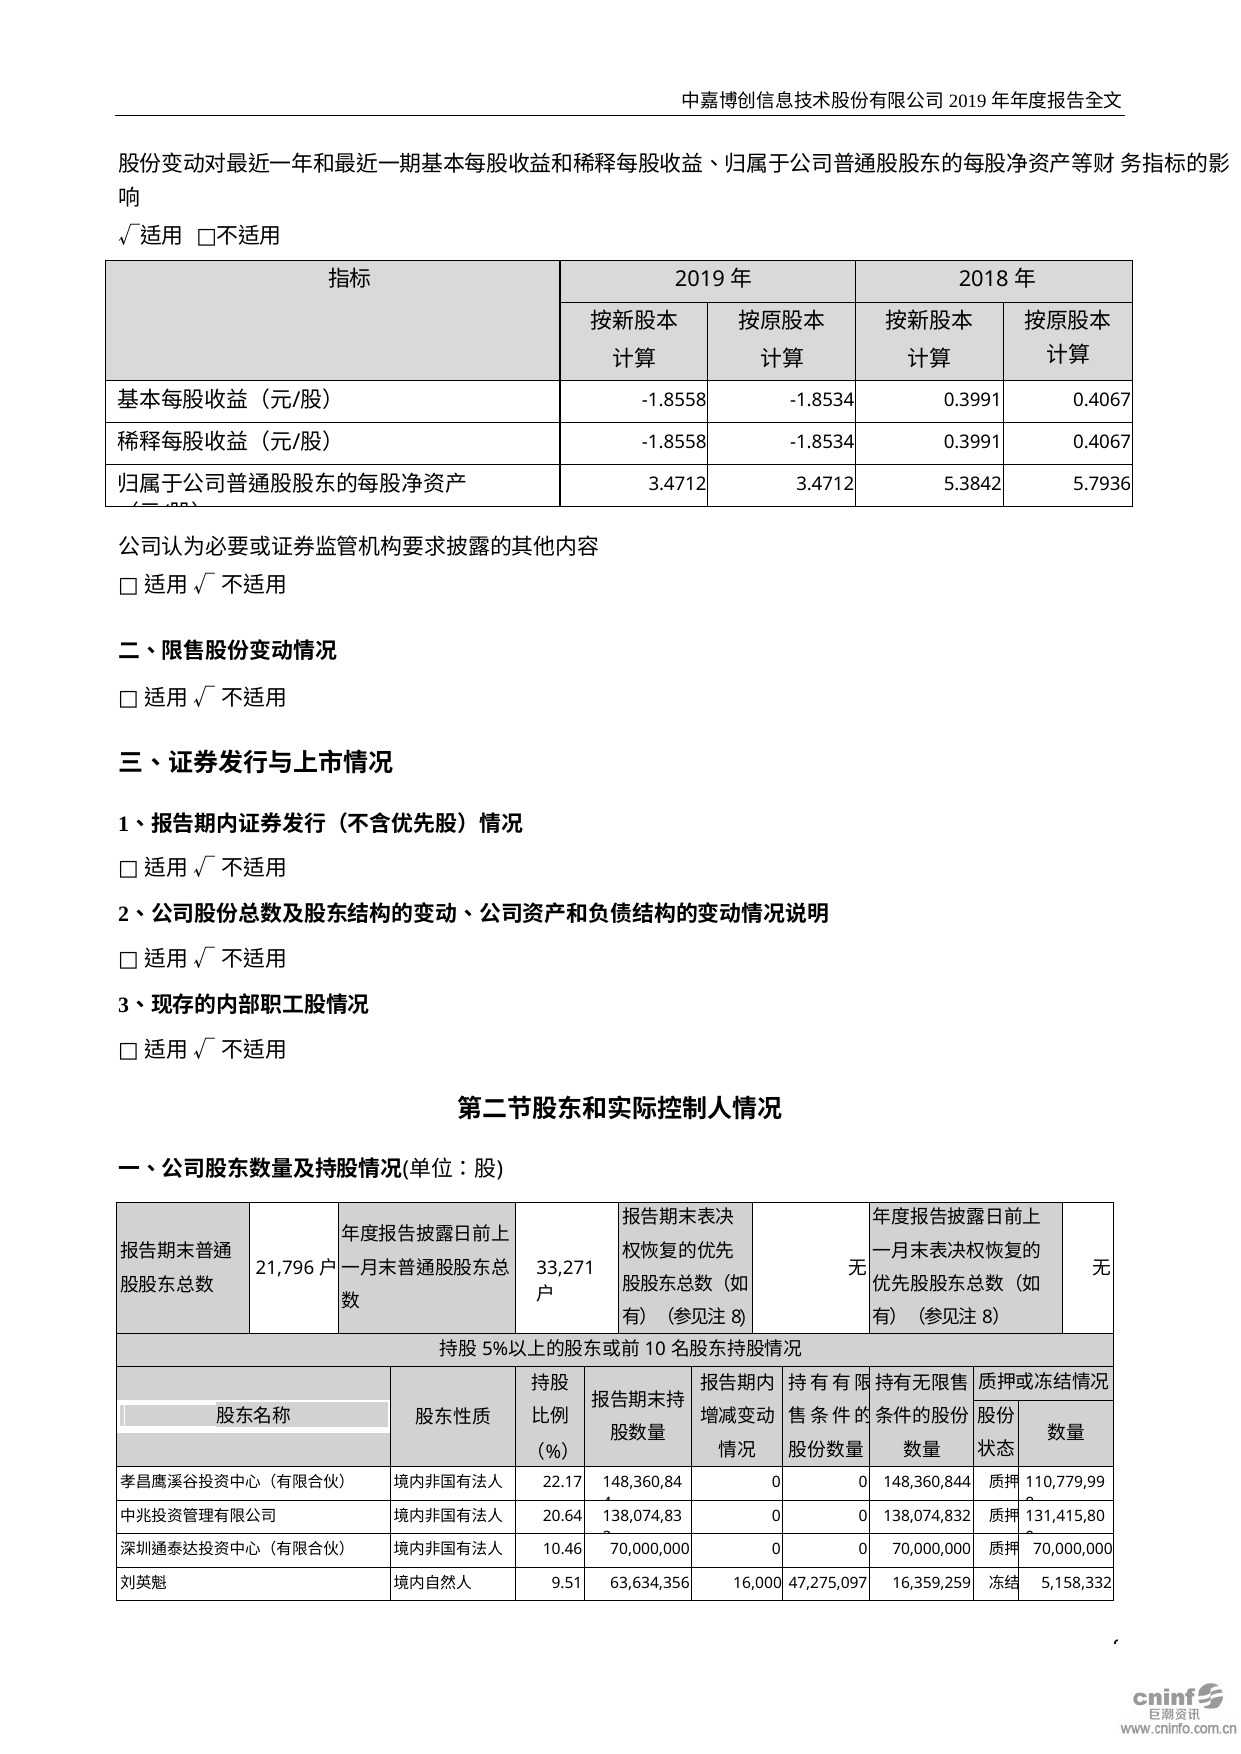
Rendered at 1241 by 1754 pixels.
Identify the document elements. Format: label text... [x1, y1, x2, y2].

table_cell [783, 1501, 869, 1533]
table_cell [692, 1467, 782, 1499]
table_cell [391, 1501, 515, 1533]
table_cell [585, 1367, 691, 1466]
text 股份变动对最近一年和最近一期基本每股收益和稀释每股收益、归属于公司普通股股东的每股净资产等财 务指标的影响 [118, 148, 1240, 211]
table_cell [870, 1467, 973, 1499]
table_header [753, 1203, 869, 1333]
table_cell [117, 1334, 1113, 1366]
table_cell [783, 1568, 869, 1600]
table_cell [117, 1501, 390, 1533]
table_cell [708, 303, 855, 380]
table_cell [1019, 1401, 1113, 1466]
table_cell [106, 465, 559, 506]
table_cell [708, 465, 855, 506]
subtitle 3、现存的内部职工股情况 [118, 989, 1240, 1019]
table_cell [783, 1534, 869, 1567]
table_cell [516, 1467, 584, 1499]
text √适用 □不适用 [118, 220, 1240, 250]
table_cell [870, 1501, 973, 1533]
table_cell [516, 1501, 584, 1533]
text □ 适用 √ 不适用 [118, 1033, 1240, 1063]
text 一、公司股东数量及持股情况(单位：股) [118, 1153, 1240, 1183]
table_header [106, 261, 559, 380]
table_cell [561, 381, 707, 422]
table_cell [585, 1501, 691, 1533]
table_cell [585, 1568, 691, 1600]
subtitle 第二节股东和实际控制人情况 [457, 1091, 1240, 1125]
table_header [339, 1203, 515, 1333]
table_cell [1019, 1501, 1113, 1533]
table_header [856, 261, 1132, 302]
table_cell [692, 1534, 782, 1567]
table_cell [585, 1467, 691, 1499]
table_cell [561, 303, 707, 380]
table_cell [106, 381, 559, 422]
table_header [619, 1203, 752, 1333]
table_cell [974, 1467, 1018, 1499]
subtitle 2、公司股份总数及股东结构的变动、公司资产和负债结构的变动情况说明 [118, 898, 1240, 928]
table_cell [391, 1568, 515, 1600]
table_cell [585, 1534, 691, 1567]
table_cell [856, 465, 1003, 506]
subtitle 1、报告期内证券发行（不含优先股）情况 [118, 808, 1240, 838]
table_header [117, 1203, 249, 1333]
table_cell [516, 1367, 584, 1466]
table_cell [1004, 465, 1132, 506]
text □ 适用 √ 不适用 [118, 852, 1240, 882]
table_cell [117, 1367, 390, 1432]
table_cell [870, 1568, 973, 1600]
subtitle 三、证券发行与上市情况 [118, 745, 1240, 779]
subtitle 二、限售股份变动情况 [118, 635, 1240, 665]
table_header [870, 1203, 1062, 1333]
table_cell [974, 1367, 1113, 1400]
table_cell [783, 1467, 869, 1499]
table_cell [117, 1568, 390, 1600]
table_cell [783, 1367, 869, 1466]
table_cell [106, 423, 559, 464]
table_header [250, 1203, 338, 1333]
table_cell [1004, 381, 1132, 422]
text □ 适用 √ 不适用 [118, 943, 1240, 973]
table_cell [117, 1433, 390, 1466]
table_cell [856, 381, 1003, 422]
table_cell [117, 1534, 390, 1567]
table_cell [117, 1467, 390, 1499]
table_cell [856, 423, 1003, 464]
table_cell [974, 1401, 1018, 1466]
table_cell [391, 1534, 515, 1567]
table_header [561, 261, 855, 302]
text □ 适用 √ 不适用 [118, 569, 1240, 599]
text □ 适用 √ 不适用 [118, 682, 1240, 711]
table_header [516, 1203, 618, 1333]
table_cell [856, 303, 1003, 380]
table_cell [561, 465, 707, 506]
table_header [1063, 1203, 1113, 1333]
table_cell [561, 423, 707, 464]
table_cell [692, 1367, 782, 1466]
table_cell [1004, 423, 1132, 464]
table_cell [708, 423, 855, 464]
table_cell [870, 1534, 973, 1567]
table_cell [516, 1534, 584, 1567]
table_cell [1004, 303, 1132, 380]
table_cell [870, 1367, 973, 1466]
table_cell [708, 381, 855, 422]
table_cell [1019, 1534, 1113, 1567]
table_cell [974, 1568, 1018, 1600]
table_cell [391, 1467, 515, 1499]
picture [1115, 1680, 1240, 1737]
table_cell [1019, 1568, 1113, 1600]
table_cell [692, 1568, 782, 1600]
text 公司认为必要或证券监管机构要求披露的其他内容 [118, 531, 1240, 561]
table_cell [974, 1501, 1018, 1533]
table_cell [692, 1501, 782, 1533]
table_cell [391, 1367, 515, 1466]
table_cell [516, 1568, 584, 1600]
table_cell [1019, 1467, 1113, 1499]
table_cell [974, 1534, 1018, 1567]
